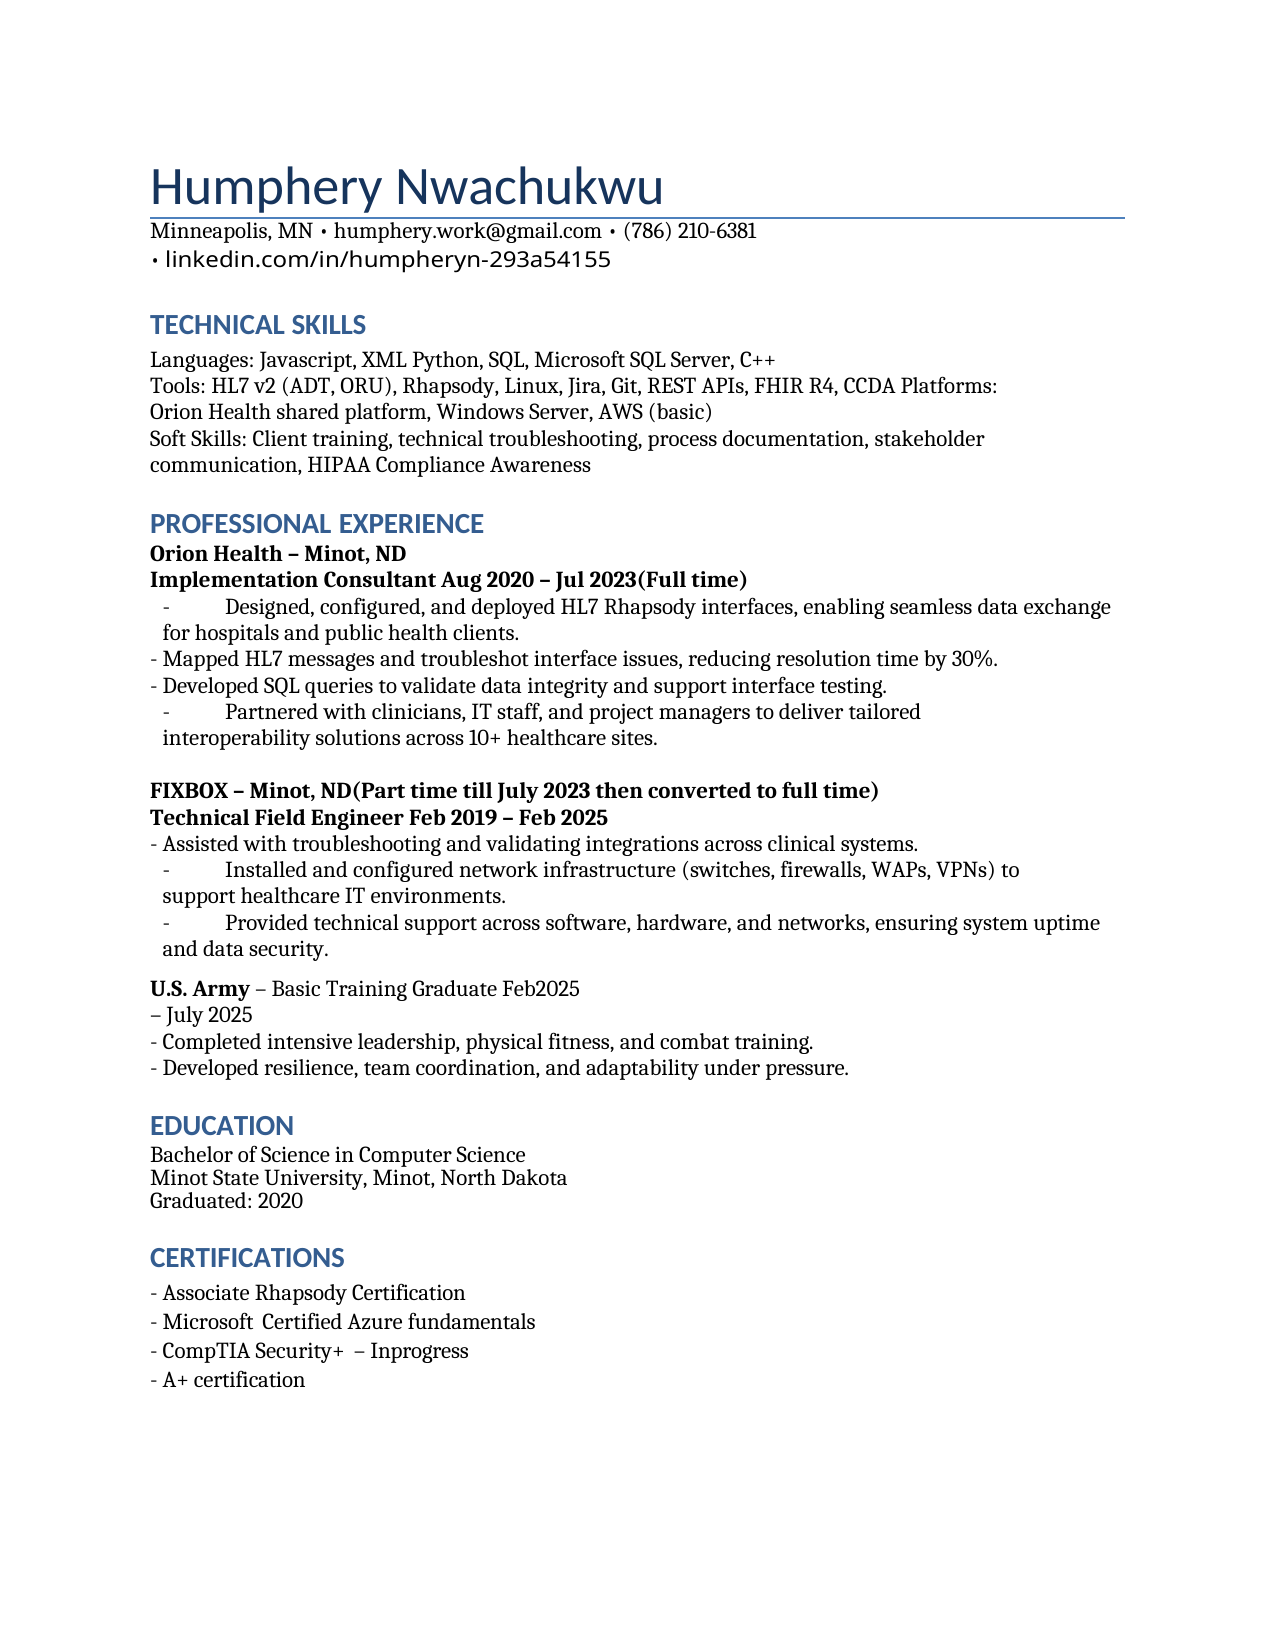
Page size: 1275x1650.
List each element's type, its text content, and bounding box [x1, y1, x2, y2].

list Developed SQL queries to validate data integrity and support interface testing. [150, 672, 1125, 699]
list Developed resilience, team coordination, and adaptability under pressure. [150, 1055, 1125, 1081]
list Completed intensive leadership, physical fitness, and combat training. [150, 1028, 1125, 1055]
list Installed and configured network infrastructure (switches, firewalls, WAPs, VPNs) to support healthcare IT environments. [162, 857, 1067, 910]
list Microsoft Certified Azure fundamentals [150, 1308, 1125, 1335]
text Bachelor of Science in Computer Science Minot State University, Minot, North Dakota Graduated: 2020 [150, 1143, 587, 1214]
list Associate Rhapsody Certification [150, 1279, 1125, 1306]
subtitle CERTIFICATIONS [150, 1239, 1125, 1275]
list CompTIA Security+ – Inprogress [150, 1338, 1125, 1364]
subtitle EDUCATION [150, 1108, 1125, 1142]
subtitle TECHNICAL SKILLS [150, 306, 1125, 342]
list Provided technical support across software, hardware, and networks, ensuring system uptime and data security. [162, 910, 1118, 962]
list Partnered with clinicians, IT staff, and project managers to deliver tailored interoperability solutions across 10+ healthcare sites. [162, 699, 1046, 752]
text Implementation Consultant Aug 2020 – Jul 2023(Full time) [150, 567, 1125, 593]
text Minneapolis, MN • humphery.work@gmail.com • (786) 210-6381 [150, 219, 1125, 244]
text Technical Field Engineer Feb 2019 – Feb 2025 [150, 804, 1125, 831]
list A+ certification [150, 1367, 1125, 1393]
title Humphery Nwachukwu [150, 154, 1125, 217]
text Languages: Javascript, XML Python, SQL, Microsoft SQL Server, C++ [150, 346, 1125, 373]
list Designed, configured, and deployed HL7 Rhapsody interfaces, enabling seamless data exchange for hospitals and public health clients. [162, 593, 1122, 646]
text Soft Skills: Client training, technical troubleshooting, process documentation, stakeholder communication, HIPAA Compliance Awareness [150, 425, 1125, 478]
list linkedin.com/in/humpheryn-293a54155 [150, 244, 1125, 274]
text U.S. Army – Basic Training Graduate Feb2025 – July 2025 [150, 976, 587, 1028]
list Mapped HL7 messages and troubleshot interface issues, reducing resolution time by 30%. [150, 646, 1125, 672]
list Assisted with troubleshooting and validating integrations across clinical systems. [150, 831, 1125, 857]
text Orion Health – Minot, ND [150, 541, 1125, 567]
subtitle PROFESSIONAL EXPERIENCE [150, 505, 1125, 541]
text FIXBOX – Minot, ND(Part time till July 2023 then converted to full time) [150, 778, 1125, 804]
text Tools: HL7 v2 (ADT, ORU), Rhapsody, Linux, Jira, Git, REST APIs, FHIR R4, CCDA Platforms: Orion Health shared platform, Windows Server, AWS (basic) [150, 373, 1012, 425]
